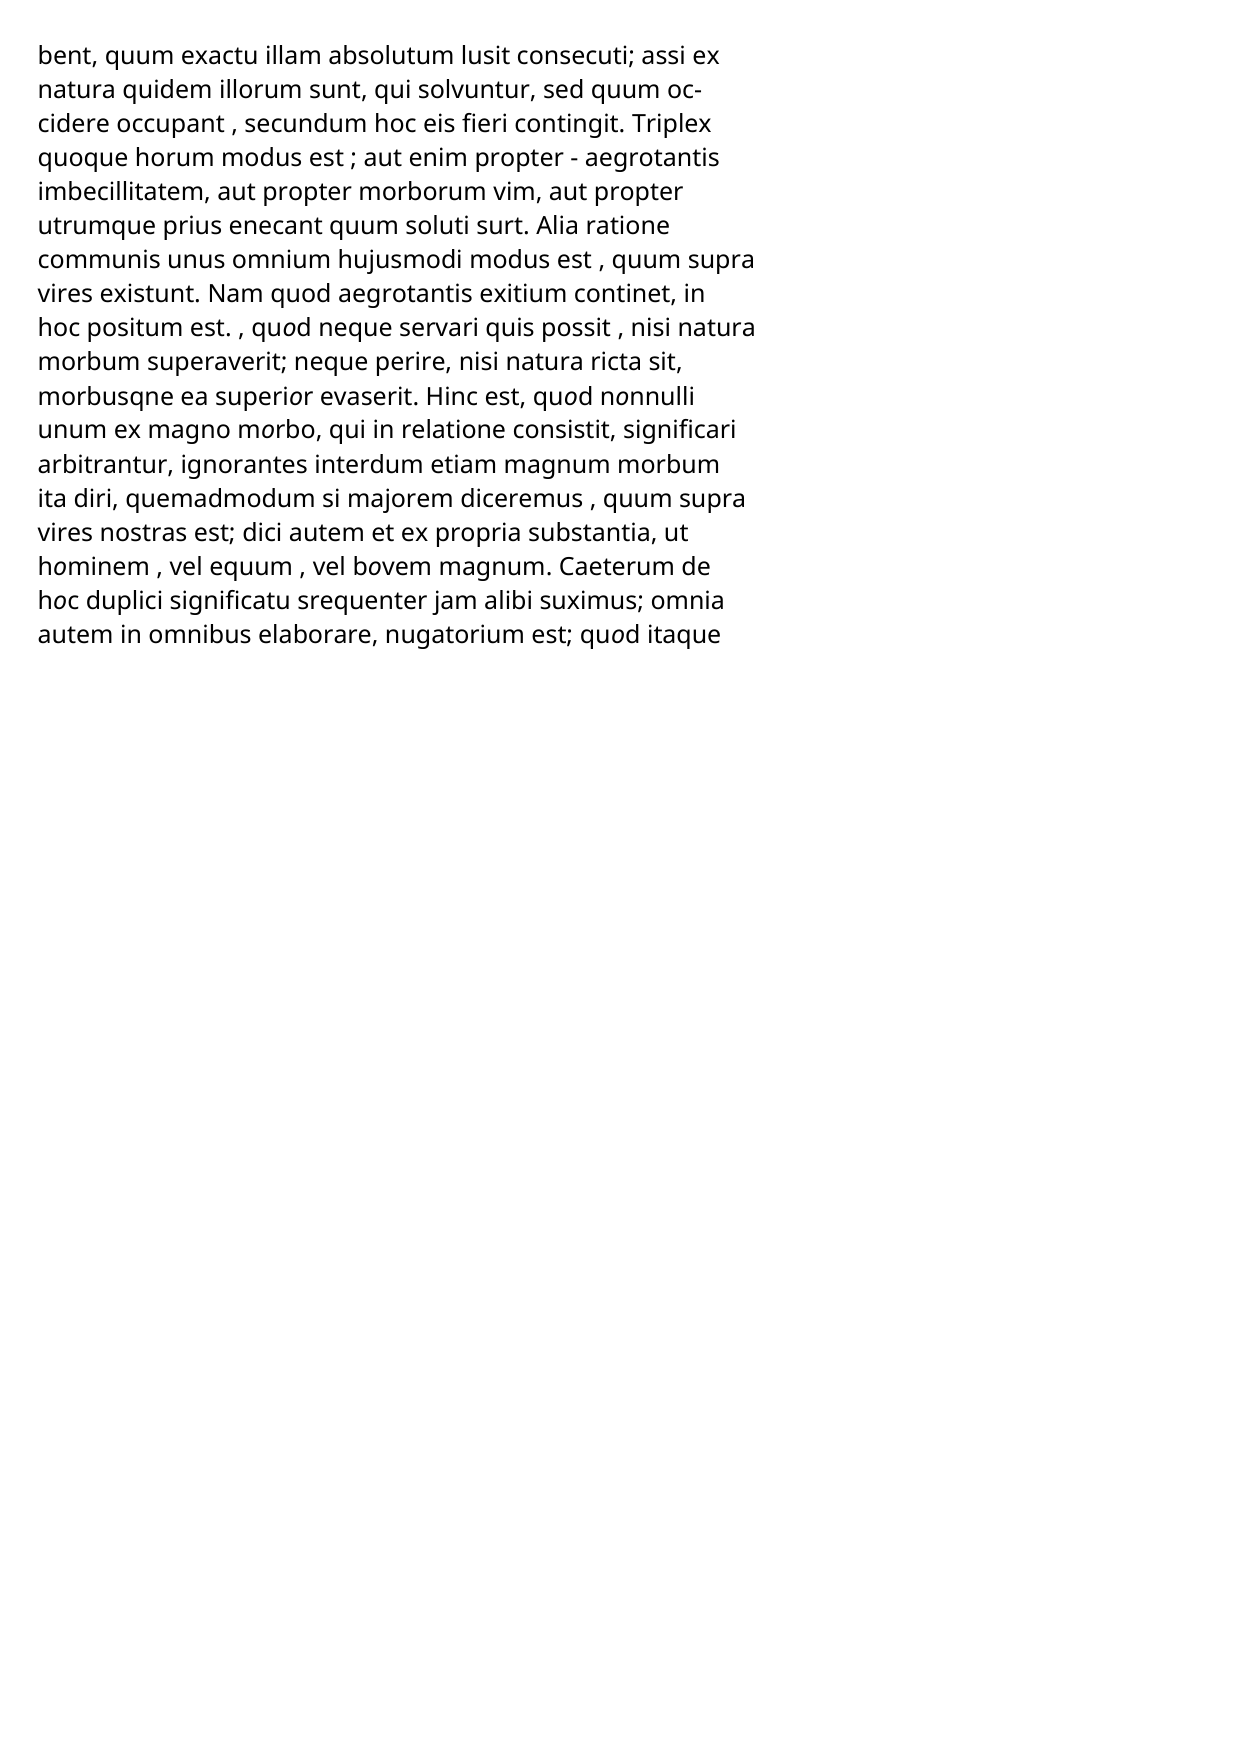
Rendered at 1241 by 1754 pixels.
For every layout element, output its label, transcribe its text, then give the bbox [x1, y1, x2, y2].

text bent, quum exactu illam absolutum lusit consecuti; assi ex natura quidem illorum sunt, qui solvuntur, sed quum oc- cidere occupant , secundum hoc eis fieri contingit. Triplex quoque horum modus est ; aut enim propter - aegrotantis imbecillitatem, aut propter morborum vim, aut propter utrumque prius enecant quum soluti surt. Alia ratione communis unus omnium hujusmodi modus est , quum supra vires existunt. Nam quod aegrotantis exitium continet, in hoc positum est. , quod neque servari quis possit , nisi natura morbum superaverit; neque perire, nisi natura ricta sit, morbusqne ea superior evaserit. Hinc est, quod nonnulli unum ex magno morbo, qui in relatione consistit, significari arbitrantur, ignorantes interdum etiam magnum morbum ita diri, quemadmodum si majorem diceremus , quum supra vires nostras est; dici autem et ex propria substantia, ut hominem , vel equum , vel bovem magnum. Caeterum de hoc duplici significatu srequenter jam alibi suximus; omnia autem in omnibus elaborare, nugatorium est; quod itaque [37, 37, 1203, 651]
